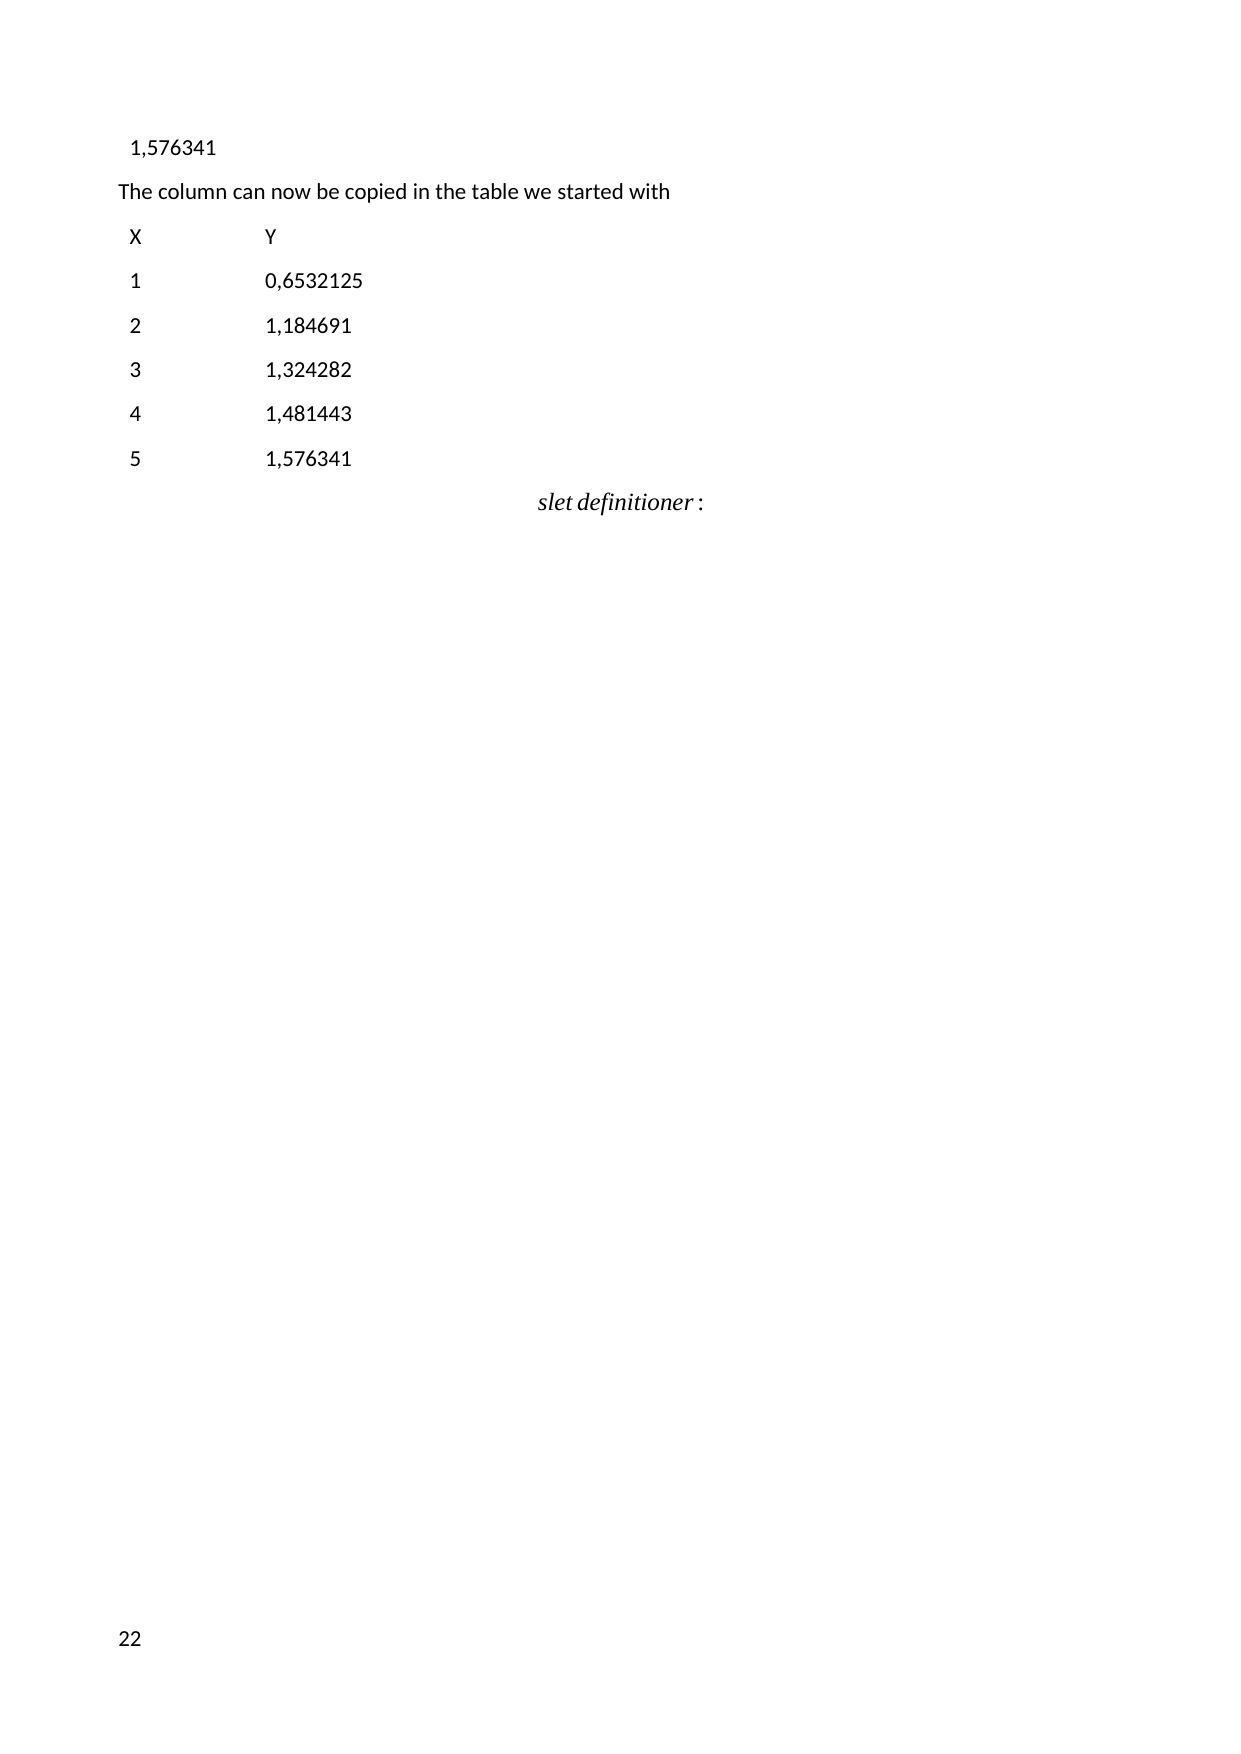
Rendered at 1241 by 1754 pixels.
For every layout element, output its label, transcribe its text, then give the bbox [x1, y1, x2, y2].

table_cell 1,324282 [254, 355, 389, 399]
table_cell 1 [118, 266, 253, 311]
table_cell 4 [118, 400, 253, 444]
table_cell 1,576341 [118, 133, 254, 177]
table_header Y [254, 222, 389, 266]
table_cell 3 [118, 355, 253, 399]
table_header X [118, 222, 253, 266]
table_cell 1,481443 [254, 400, 389, 444]
table_cell 1,576341 [254, 444, 389, 488]
table_cell 5 [118, 444, 253, 488]
table_cell 2 [118, 311, 253, 355]
table_cell 0,6532125 [254, 266, 389, 311]
table_cell 1,184691 [254, 311, 389, 355]
text The column can now be copied in the table we started with [118, 177, 1122, 205]
